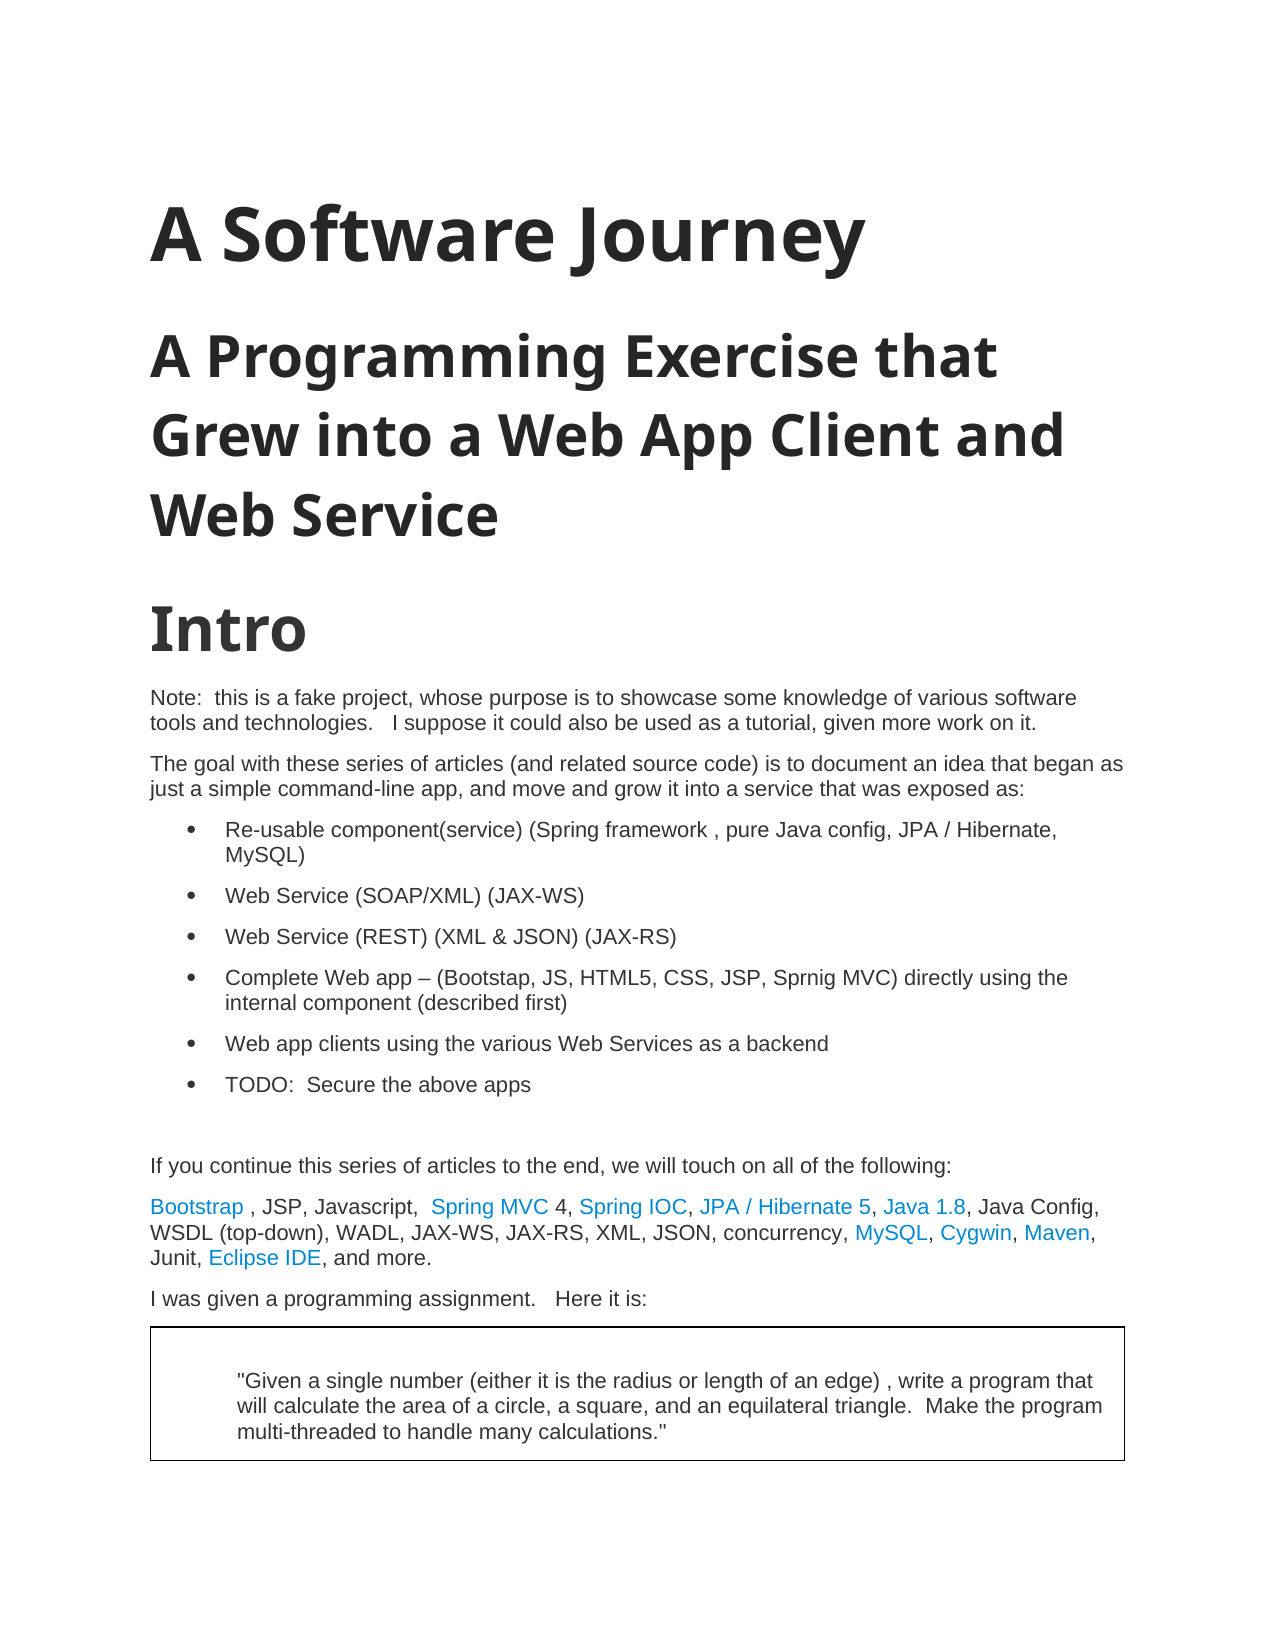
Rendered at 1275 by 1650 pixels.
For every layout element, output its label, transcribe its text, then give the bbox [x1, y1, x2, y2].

list Web Service (REST) (XML & JSON) (JAX-RS) [187, 924, 1125, 949]
list Re-usable component(service) (Spring framework , pure Java config, JPA / Hibernate, MySQL) [187, 817, 1125, 868]
text If you continue this series of articles to the end, we will touch on all of the following: [150, 1153, 1125, 1179]
text I was given a programming assignment. Here it is: [150, 1286, 1125, 1311]
list Complete Web app – (Bootstap, JS, HTML5, CSS, JSP, Sprnig MVC) directly using the internal component (described first) [187, 965, 1125, 1015]
list Web app clients using the various Web Services as a backend [187, 1031, 1125, 1056]
list Web Service (SOAP/XML) (JAX-WS) [187, 883, 1125, 908]
subtitle A Programming Exercise that Grew into a Web App Client and Web Service [150, 315, 1125, 553]
subtitle A Software Journey [150, 181, 1125, 283]
text Note: this is a fake project, whose purpose is to showcase some knowledge of various software tools and technologies. I suppose it could also be used as a tutorial, given more work on it. [150, 685, 1125, 736]
text The goal with these series of articles (and related source code) is to document an idea that began as just a simple command-line app, and move and grow it into a service that was exposed as: [150, 751, 1125, 802]
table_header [151, 1328, 1124, 1459]
text Bootstrap , JSP, Javascript, Spring MVC 4, Spring IOC, JPA / Hibernate 5, Java 1.8, Java Config, WSDL (top-down), WADL, JAX-WS, JAX-RS, XML, JSON, concurrency, MySQL, Cygwin, Maven, Junit, Eclipse IDE, and more. [150, 1194, 1125, 1270]
subtitle Intro [150, 584, 1125, 669]
list TODO: Secure the above apps [187, 1072, 1125, 1097]
